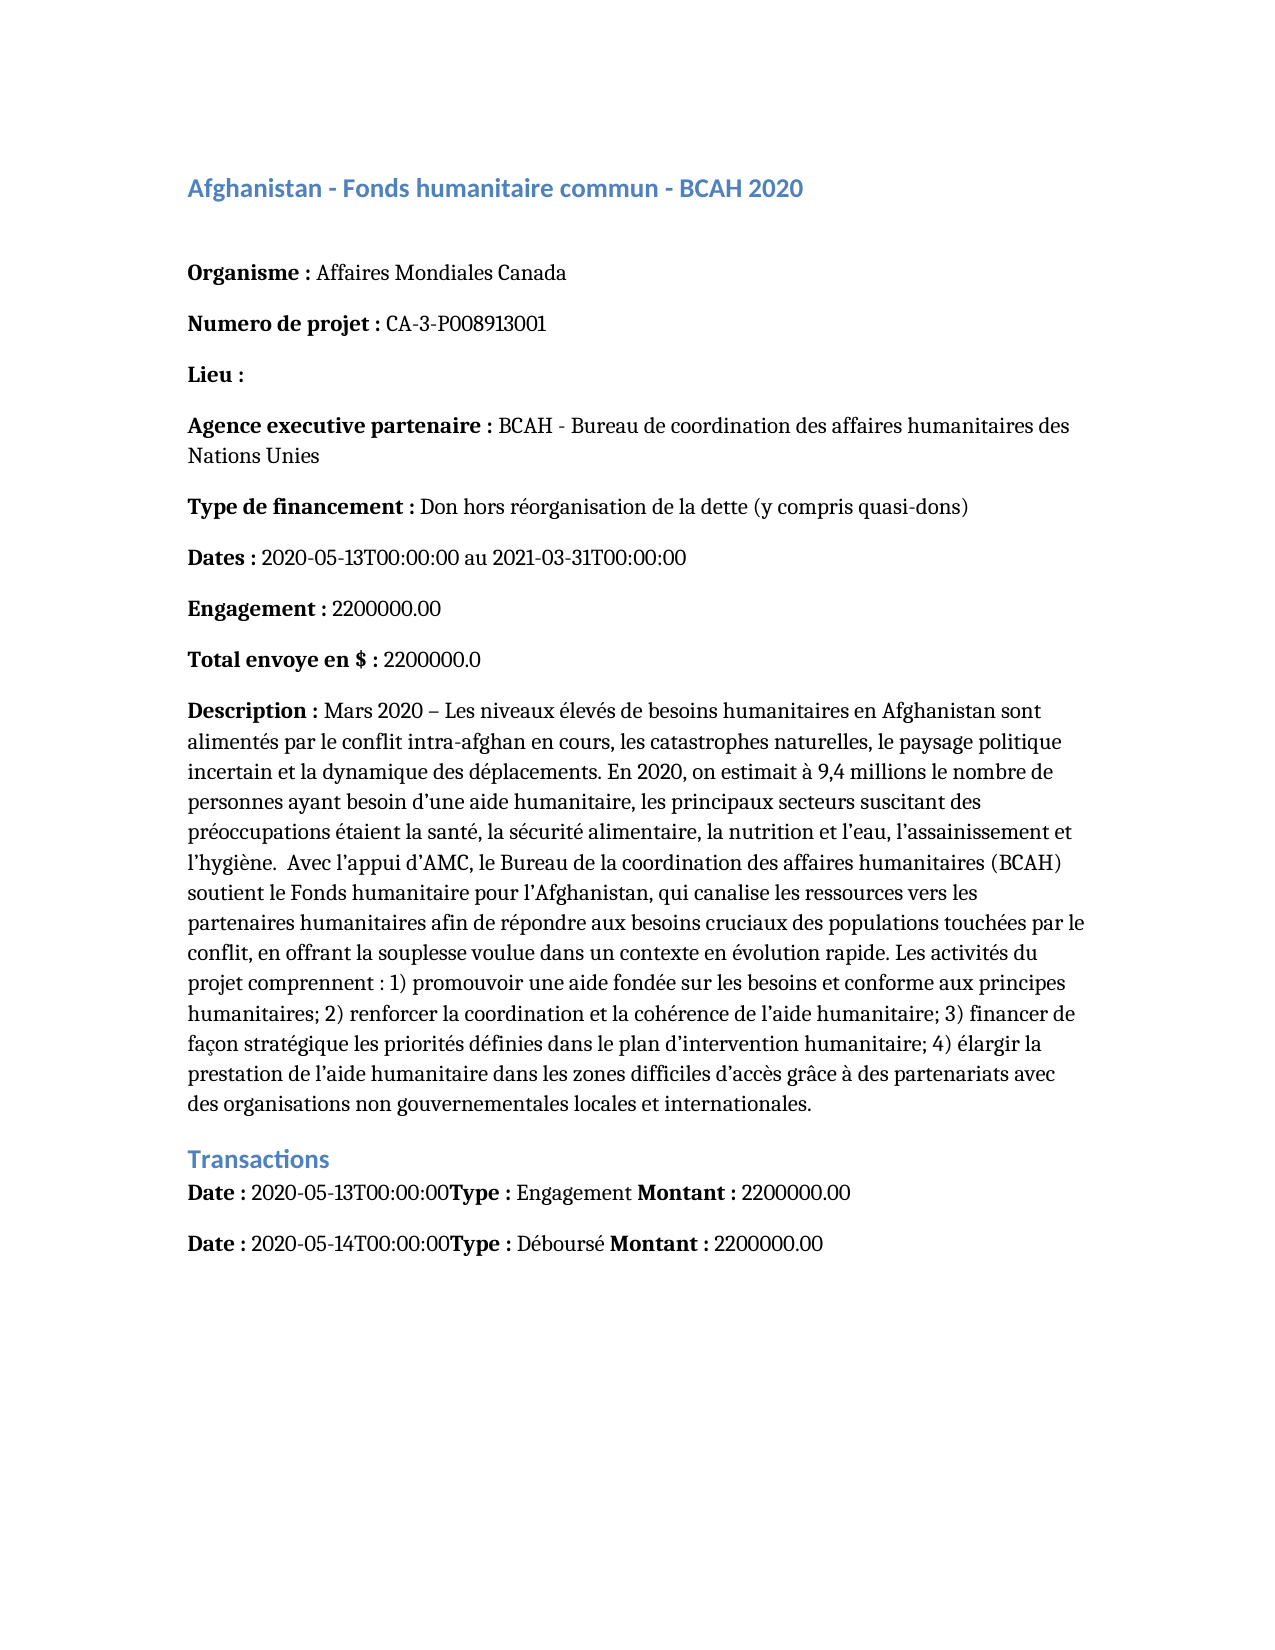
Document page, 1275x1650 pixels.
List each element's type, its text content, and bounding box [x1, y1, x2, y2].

text Engagement : 2200000.00 [187, 596, 1087, 623]
text Numero de projet : CA-3-P008913001 [187, 311, 1087, 337]
text Total envoye en $ : 2200000.0 [187, 647, 1087, 674]
text Type de financement : Don hors réorganisation de la dette (y compris quasi-dons) [187, 494, 1087, 521]
text Date : 2020-05-14T00:00:00Type : Déboursé Montant : 2200000.00 [187, 1231, 1087, 1257]
text Lieu : [187, 362, 1087, 388]
text Date : 2020-05-13T00:00:00Type : Engagement Montant : 2200000.00 [187, 1180, 1087, 1206]
text Description : Mars 2020 – Les niveaux élevés de besoins humanitaires en Afghanistan sont alimentés par le conflit intra-afghan en cours, les catastrophes naturelles, le paysage politique incertain et la dynamique des déplacements. En 2020, on estimait à 9,4 millions le nombre de personnes ayant besoin d’une aide humanitaire, les principaux secteurs suscitant des préoccupations étaient la santé, la sécurité alimentaire, la nutrition et l’eau, l’assainissement et l’hygiène. Avec l’appui d’AMC, le Bureau de la coordination des affaires humanitaires (BCAH) soutient le Fonds humanitaire pour l’Afghanistan, qui canalise les ressources vers les partenaires humanitaires afin de répondre aux besoins cruciaux des populations touchées par le conflit, en offrant la souplesse voulue dans un contexte en évolution rapide. Les activités du projet comprennent : 1) promouvoir une aide fondée sur les besoins et conforme aux principes humanitaires; 2) renforcer la coordination et la cohérence de l’aide humanitaire; 3) financer de façon stratégique les priorités définies dans le plan d’intervention humanitaire; 4) élargir la prestation de l’aide humanitaire dans les zones difficiles d’accès grâce à des partenariats avec des organisations non gouvernementales locales et internationales. [187, 698, 1087, 1117]
text Dates : 2020-05-13T00:00:00 au 2021-03-31T00:00:00 [187, 545, 1087, 572]
text Agence executive partenaire : BCAH - Bureau de coordination des affaires humanitaires des Nations Unies [187, 413, 1087, 469]
text Organisme : Affaires Mondiales Canada [187, 260, 1087, 286]
subtitle Transactions [187, 1142, 1087, 1175]
subtitle Afghanistan - Fonds humanitaire commun - BCAH 2020 [187, 171, 1087, 204]
